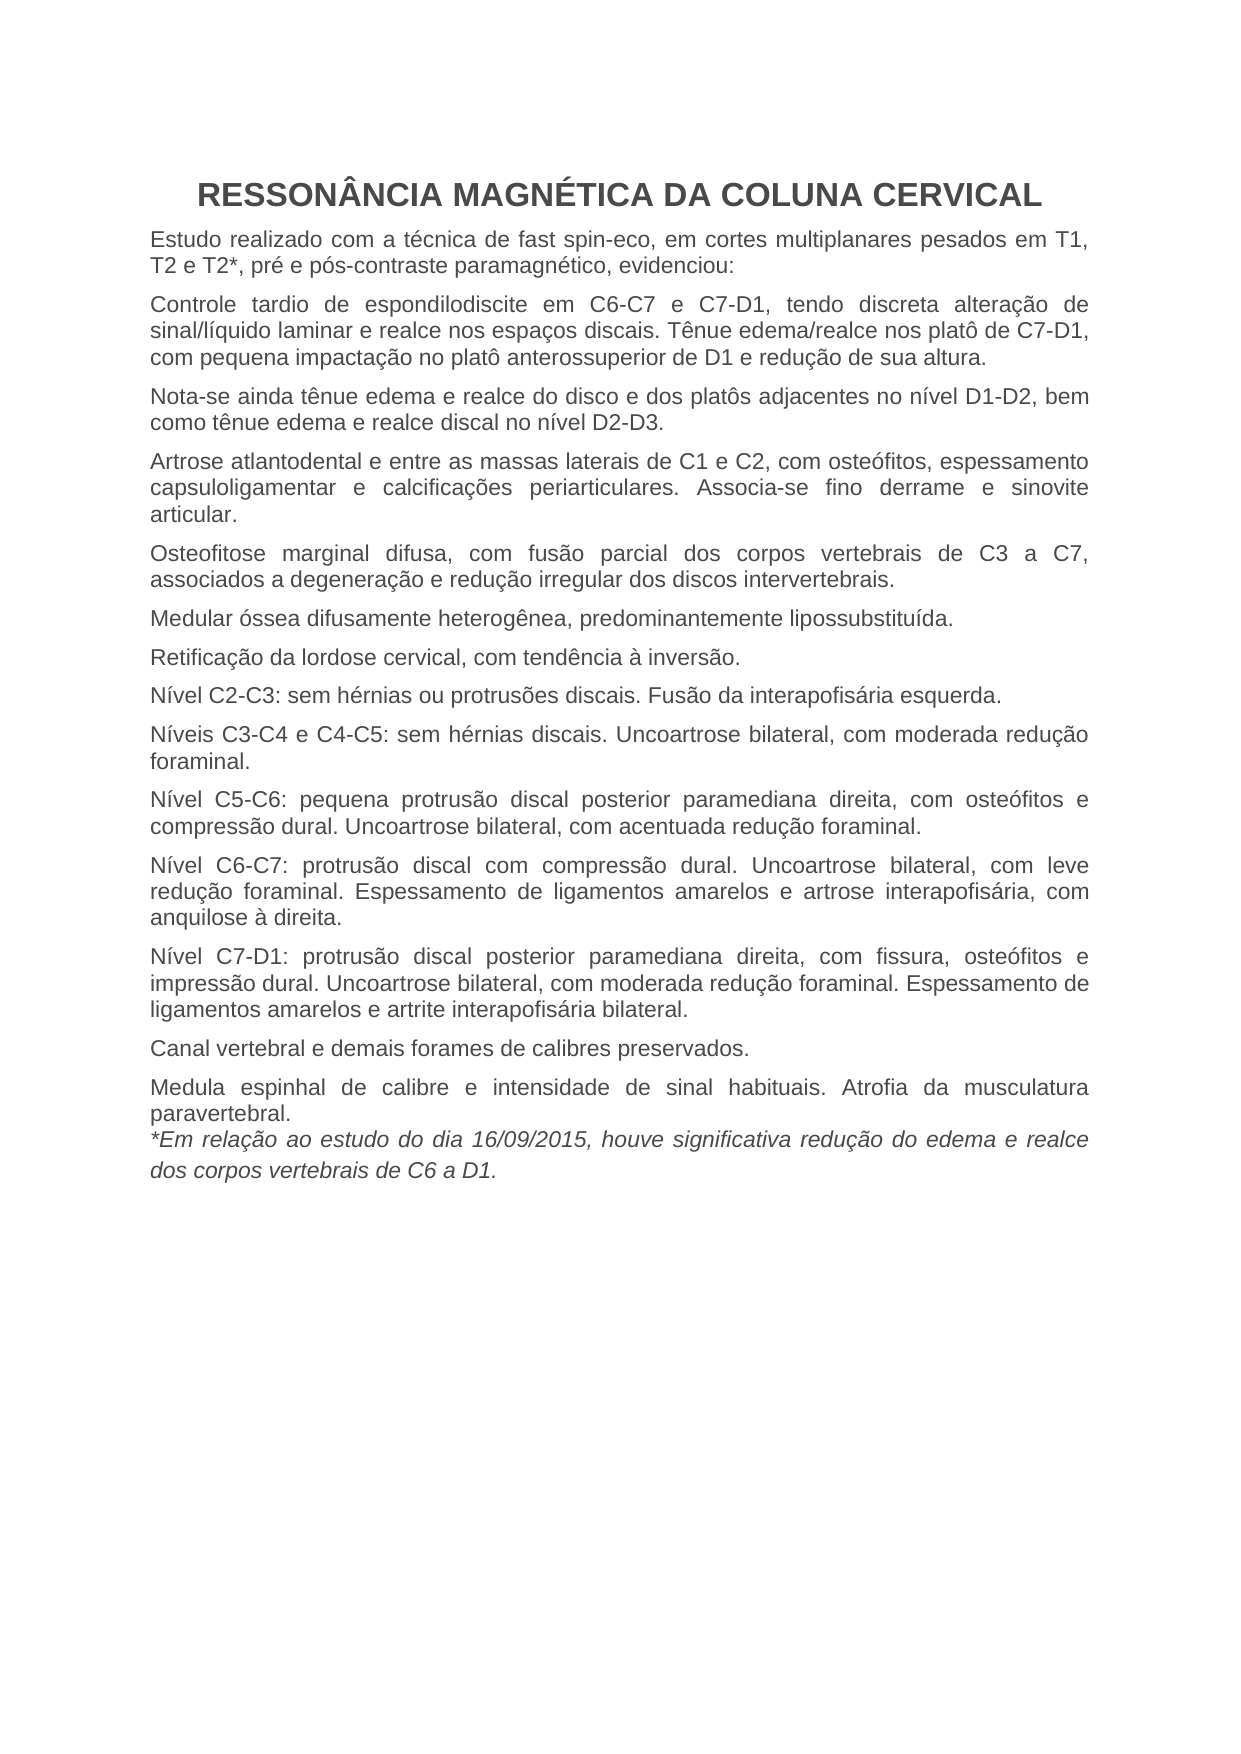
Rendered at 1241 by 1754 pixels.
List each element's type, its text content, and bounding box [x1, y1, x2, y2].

text Nota-se ainda tênue edema e realce do disco e dos platôs adjacentes no nível D1-D2, bem como tênue edema e realce discal no nível D2-D3. [150, 383, 1090, 435]
text Nível C5-C6: pequena protrusão discal posterior paramediana direita, com osteófitos e compressão dural. Uncoartrose bilateral, com acentuada redução foraminal. [150, 786, 1090, 839]
text *Em relação ao estudo do dia 16/09/2015, houve significativa redução do edema e realce dos corpos vertebrais de C6 a D1. [150, 1126, 1090, 1183]
text Retificação da lordose cervical, com tendência à inversão. [150, 643, 1090, 670]
text Níveis C3-C4 e C4-C5: sem hérnias discais. Uncoartrose bilateral, com moderada redução foraminal. [150, 721, 1090, 774]
text Controle tardio de espondilodiscite em C6-C7 e C7-D1, tendo discreta alteração de sinal/líquido laminar e realce nos espaços discais. Tênue edema/realce nos platô de C7-D1, com pequena impactação no platô anterossuperior de D1 e redução de sua altura. [150, 291, 1090, 370]
text Artrose atlantodental e entre as massas laterais de C1 e C2, com osteófitos, espessamento capsuloligamentar e calcificações periarticulares. Associa-se fino derrame e sinovite articular. [150, 448, 1090, 527]
text Medular óssea difusamente heterogênea, predominantemente lipossubstituída. [150, 605, 1090, 631]
text Estudo realizado com a técnica de fast spin-eco, em cortes multiplanares pesados em T1, T2 e T2*, pré e pós-contraste paramagnético, evidenciou: [150, 226, 1090, 279]
subtitle RESSONÂNCIA MAGNÉTICA DA COLUNA CERVICAL [150, 175, 1090, 213]
text Nível C2-C3: sem hérnias ou protrusões discais. Fusão da interapofisária esquerda. [150, 682, 1090, 709]
text Medula espinhal de calibre e intensidade de sinal habituais. Atrofia da musculatura paravertebral. [150, 1074, 1090, 1126]
text Osteofitose marginal difusa, com fusão parcial dos corpos vertebrais de C3 a C7, associados a degeneração e redução irregular dos discos intervertebrais. [150, 539, 1090, 592]
text Nível C6-C7: protrusão discal com compressão dural. Uncoartrose bilateral, com leve redução foraminal. Espessamento de ligamentos amarelos e artrose interapofisária, com anquilose à direita. [150, 852, 1090, 931]
text Canal vertebral e demais forames de calibres preservados. [150, 1035, 1090, 1061]
text Nível C7-D1: protrusão discal posterior paramediana direita, com fissura, osteófitos e impressão dural. Uncoartrose bilateral, com moderada redução foraminal. Espessamento de ligamentos amarelos e artrite interapofisária bilateral. [150, 943, 1090, 1022]
